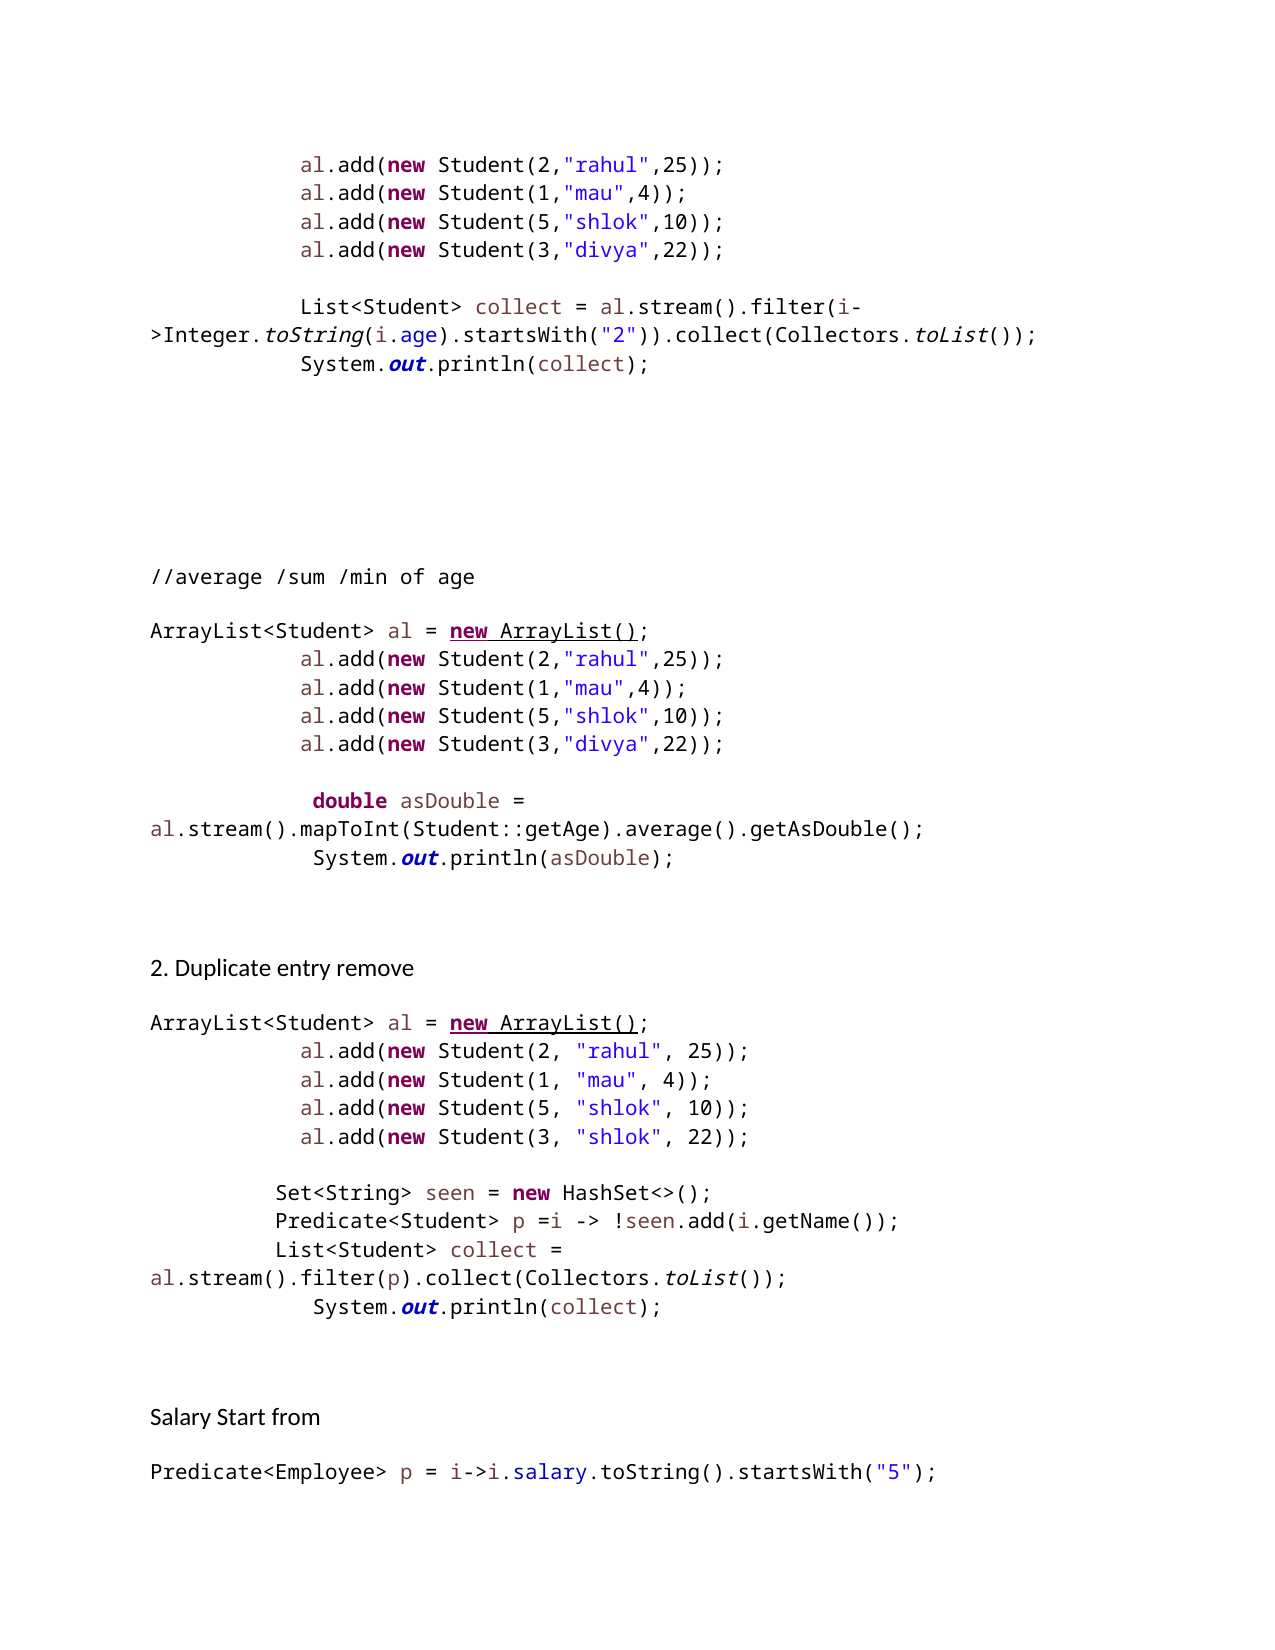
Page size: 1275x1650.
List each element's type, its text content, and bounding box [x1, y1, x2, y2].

text al.add(new Student(3,"divya",22)); [150, 729, 1125, 758]
text //average /sum /min of age [150, 562, 1125, 591]
text al.add(new Student(1,"mau",4)); [150, 673, 1125, 701]
text al.add(new Student(2,"rahul",25)); [150, 644, 1125, 673]
text double asDouble = al.stream().mapToInt(Student::getAge).average().getAsDouble(); [150, 786, 1125, 843]
text Predicate<Student> p =i -> !seen.add(i.getName()); [150, 1207, 1125, 1235]
text List<Student> collect = al.stream().filter(i->Integer.toString(i.age).startsWith("2")).collect(Collectors.toList()); [150, 292, 1125, 349]
text Predicate<Employee> p = i->i.salary.toString().startsWith("5"); [150, 1457, 1125, 1486]
text System.out.println(asDouble); [150, 843, 1125, 871]
text al.add(new Student(1, "mau", 4)); [150, 1065, 1125, 1093]
text al.add(new Student(3, "shlok", 22)); [150, 1122, 1125, 1150]
text al.add(new Student(2, "rahul", 25)); [150, 1036, 1125, 1065]
text ArrayList<Student> al = new ArrayList(); [150, 1008, 1125, 1036]
text ArrayList<Student> al = new ArrayList(); [150, 616, 1125, 644]
text 2. Duplicate entry remove [150, 952, 1125, 983]
text al.add(new Student(2,"rahul",25)); [150, 150, 1125, 178]
text al.add(new Student(5,"shlok",10)); [150, 207, 1125, 235]
text List<Student> collect = al.stream().filter(p).collect(Collectors.toList()); [150, 1235, 1125, 1292]
text Set<String> seen = new HashSet<>(); [150, 1178, 1125, 1207]
text System.out.println(collect); [187, 1292, 1125, 1320]
text Salary Start from [150, 1401, 1125, 1432]
text al.add(new Student(5,"shlok",10)); [150, 701, 1125, 729]
text al.add(new Student(5, "shlok", 10)); [150, 1093, 1125, 1122]
text System.out.println(collect); [150, 349, 1125, 377]
text al.add(new Student(3,"divya",22)); [150, 235, 1125, 264]
text al.add(new Student(1,"mau",4)); [150, 178, 1125, 207]
